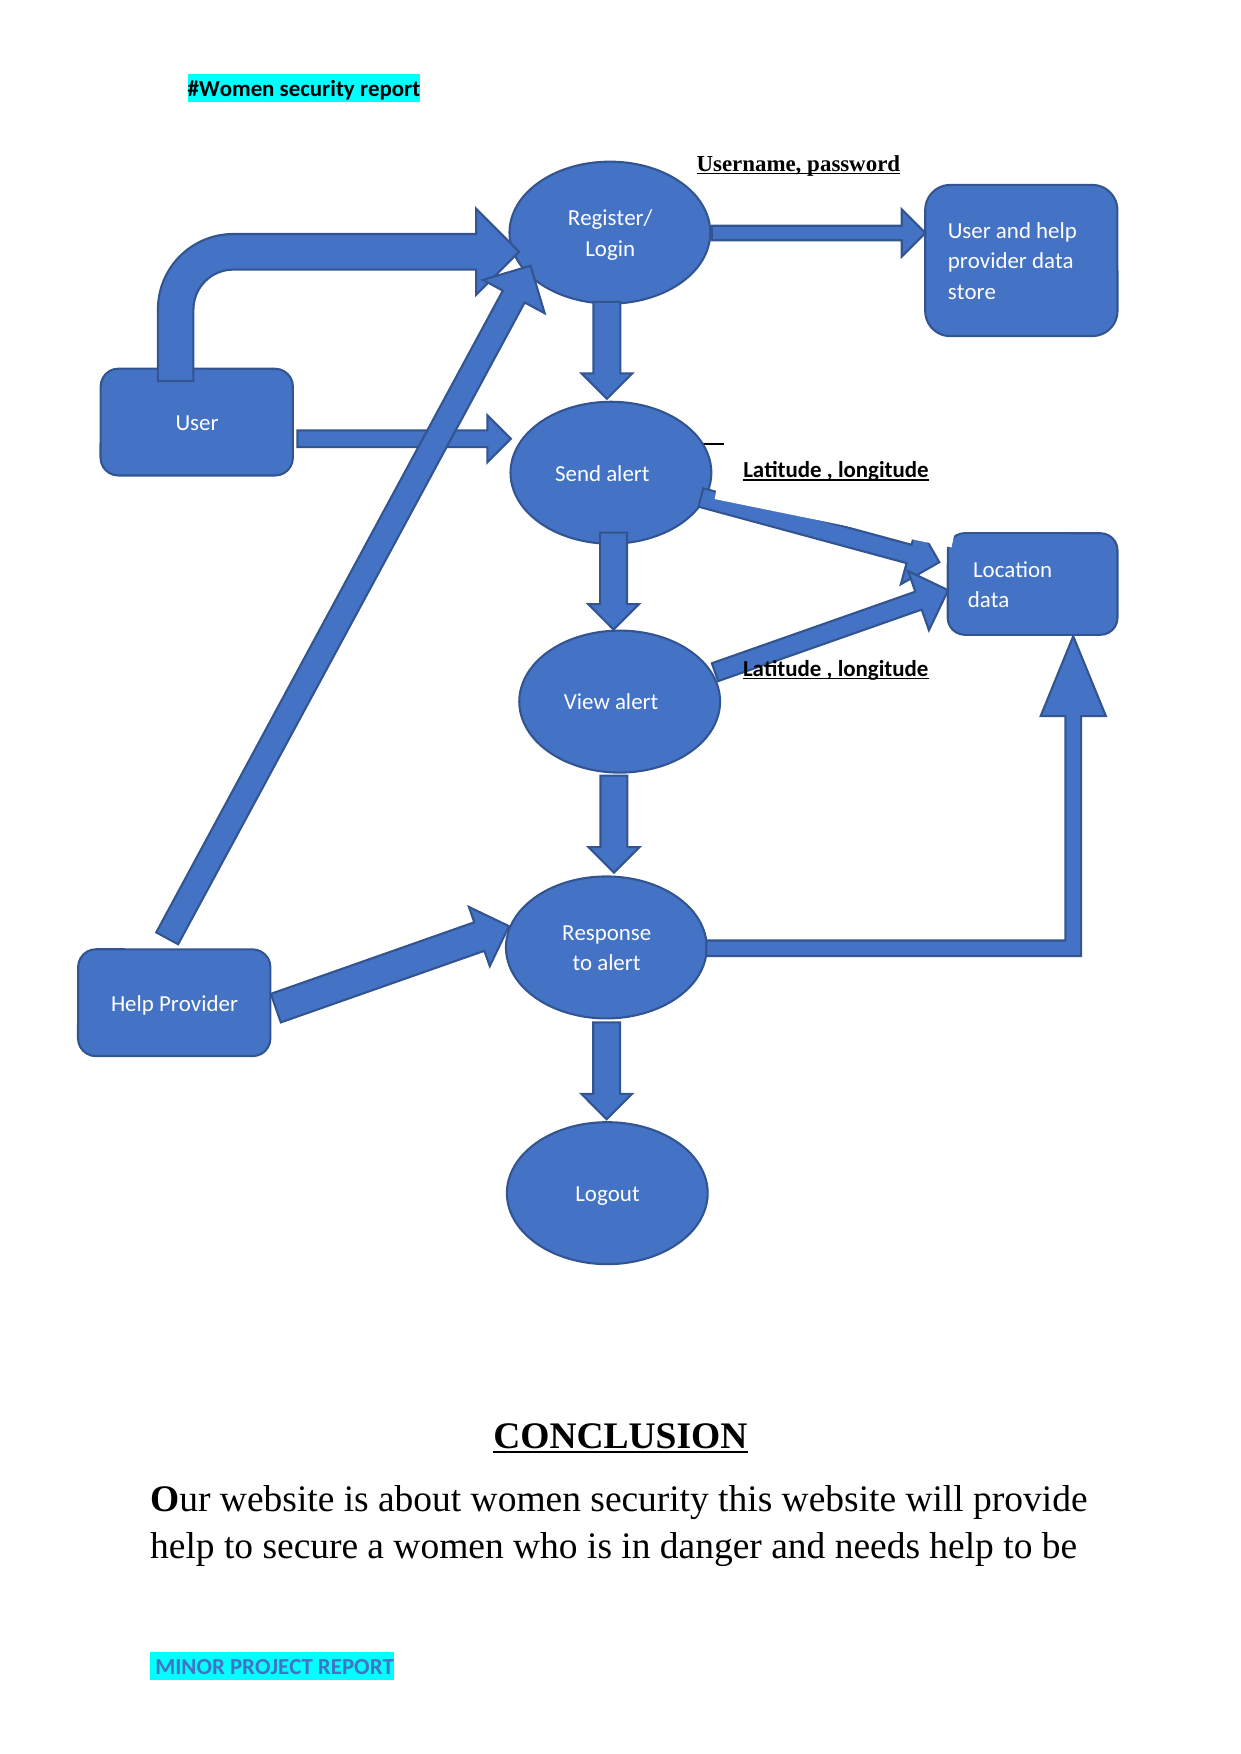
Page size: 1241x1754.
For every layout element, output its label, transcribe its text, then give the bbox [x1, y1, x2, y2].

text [150, 1477, 1090, 1566]
text Username, password [150, 150, 1090, 176]
text CONCLUSION [150, 1413, 1090, 1457]
